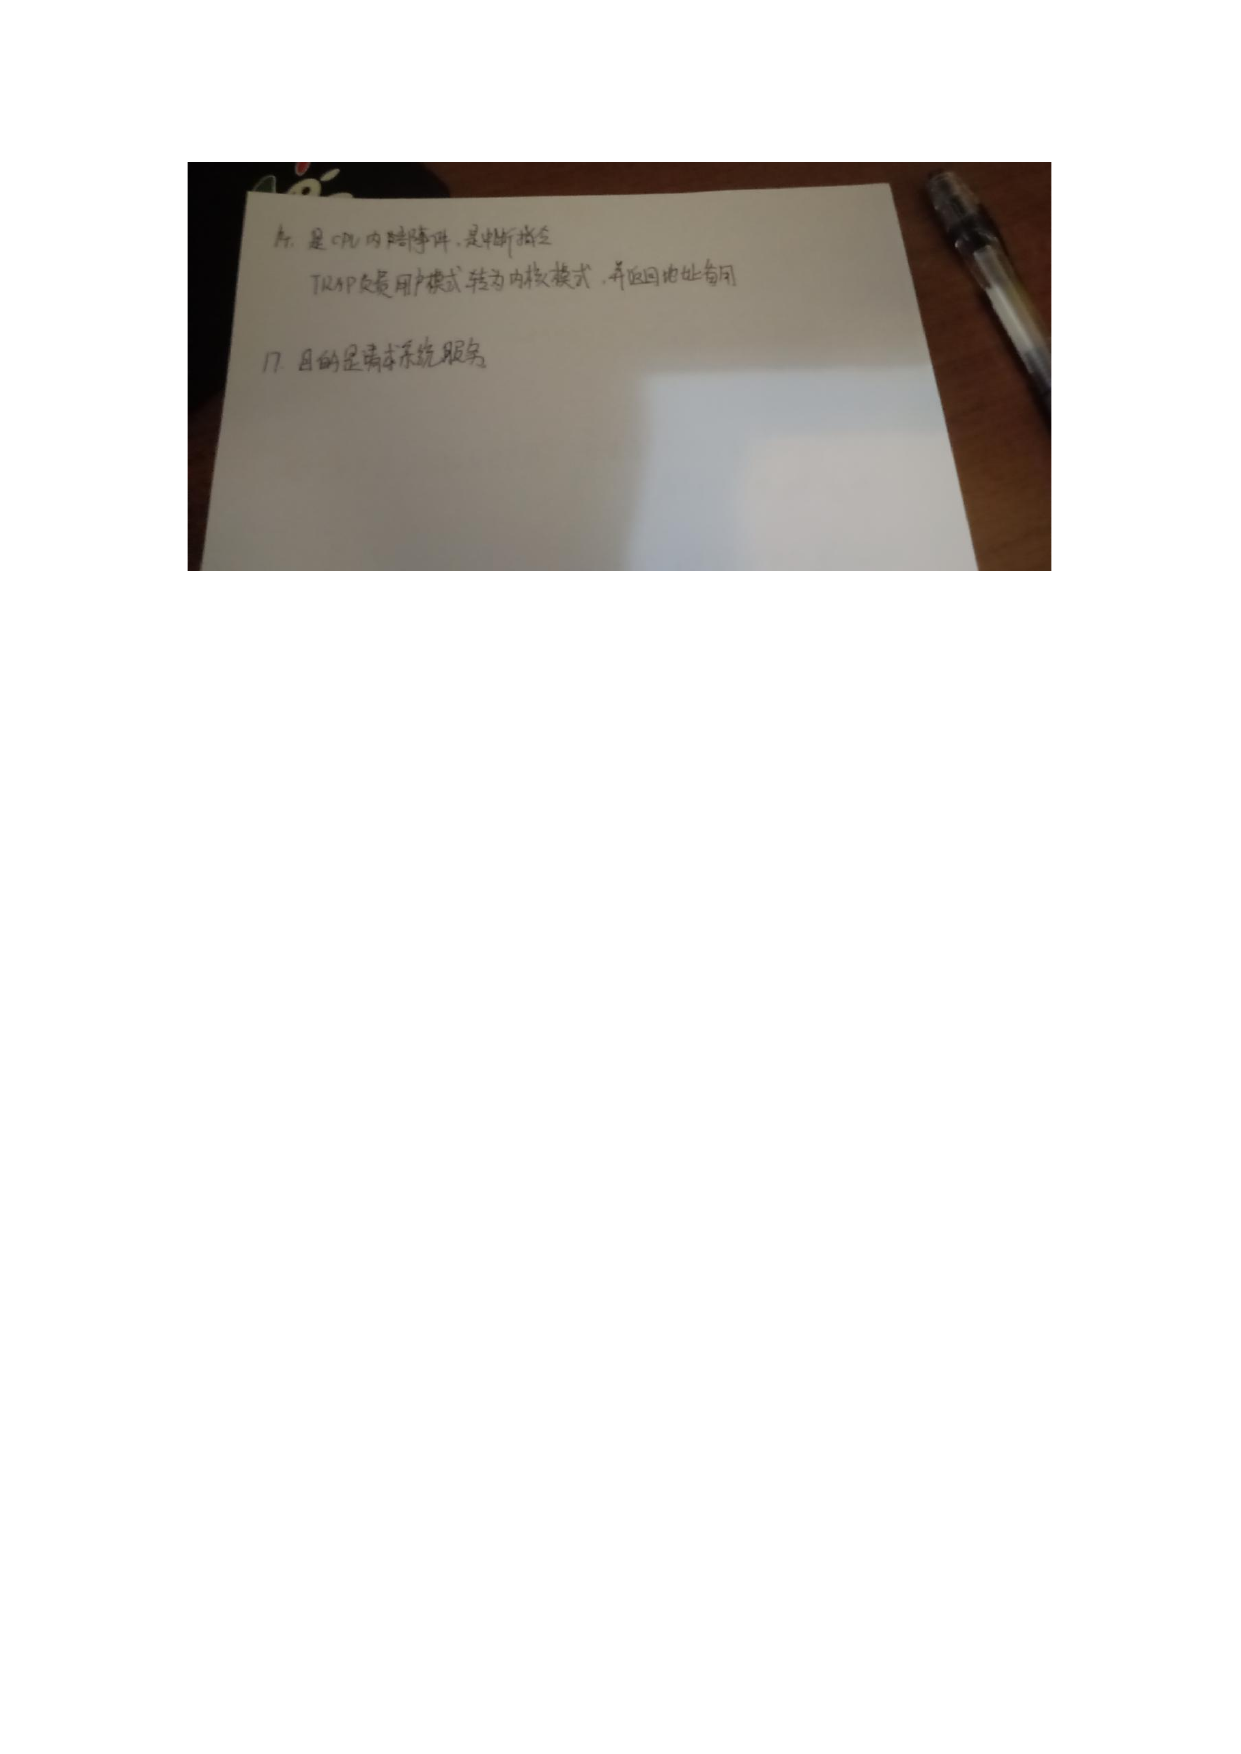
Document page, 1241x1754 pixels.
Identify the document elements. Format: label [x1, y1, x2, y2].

picture [187, 162, 1052, 571]
